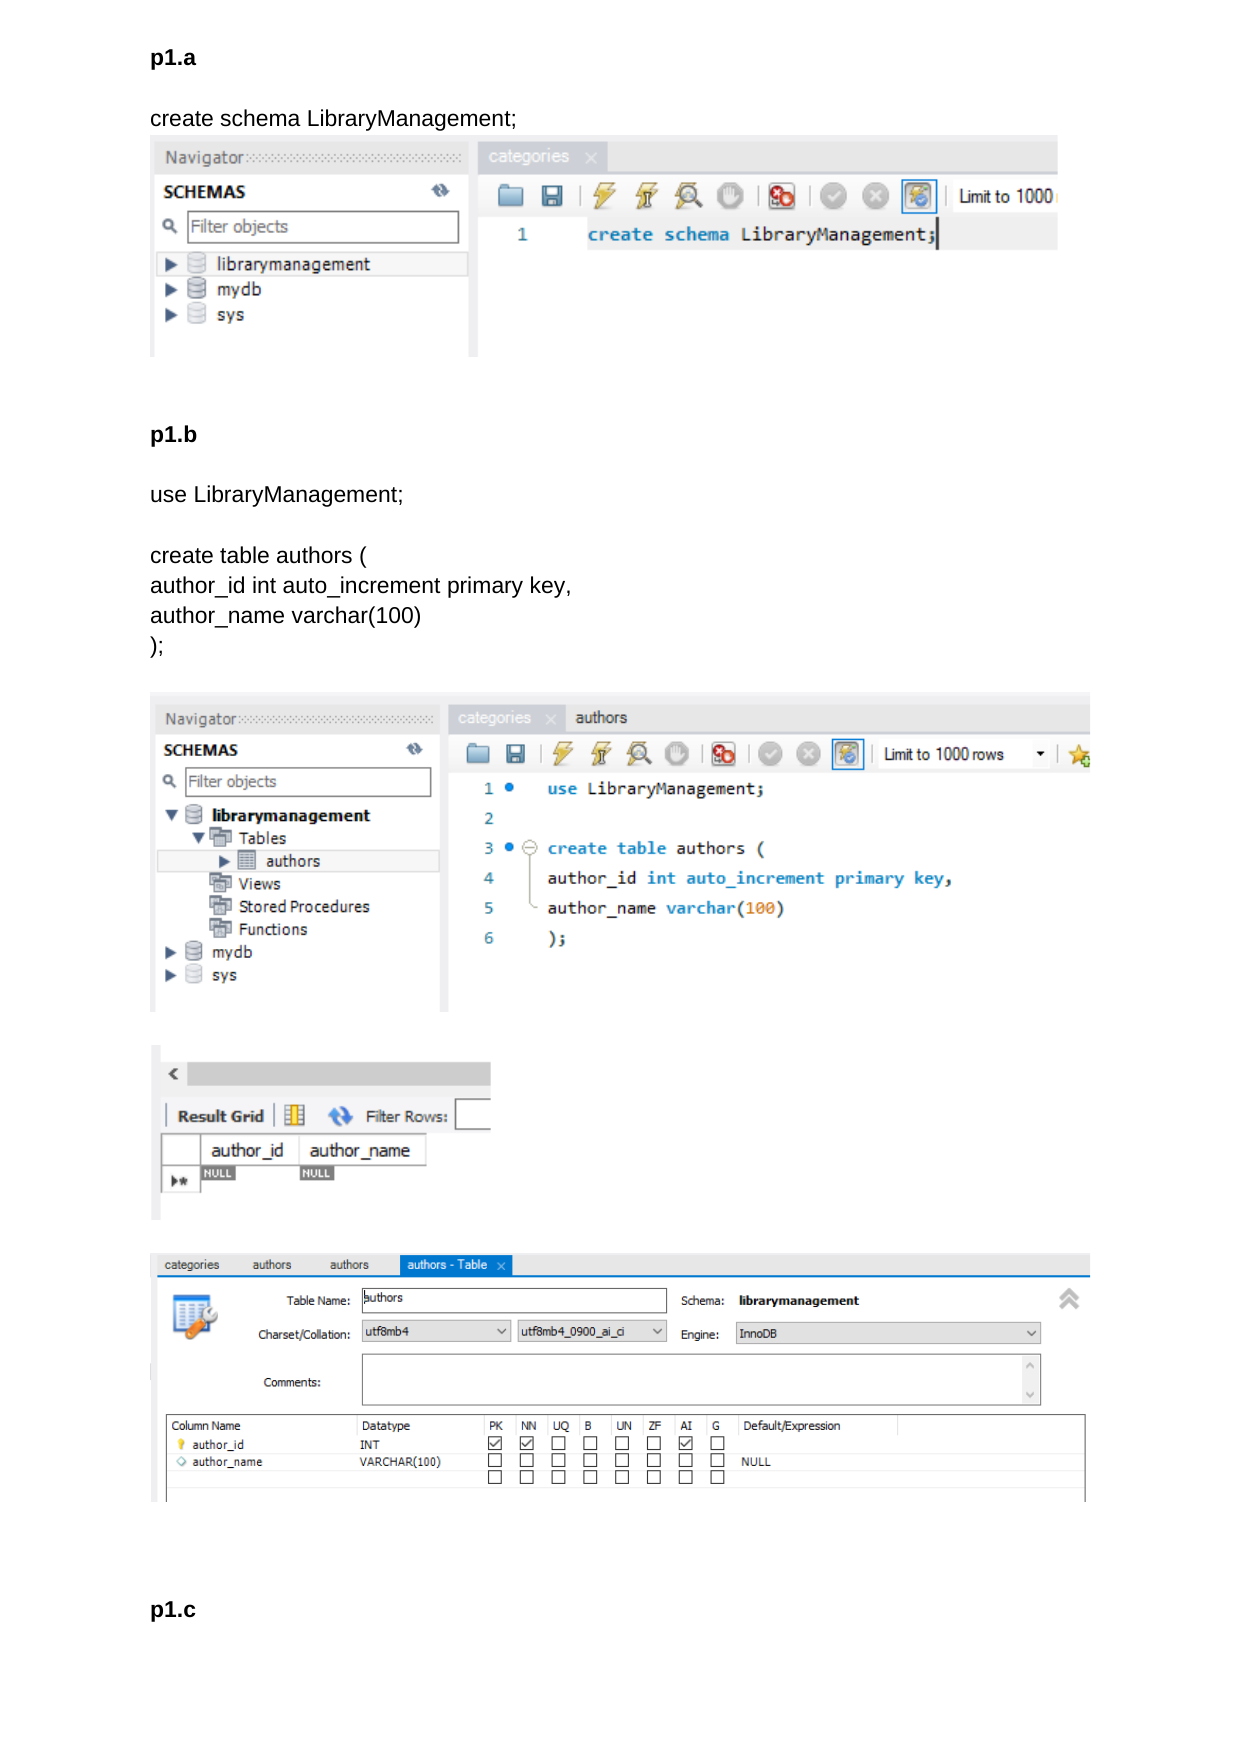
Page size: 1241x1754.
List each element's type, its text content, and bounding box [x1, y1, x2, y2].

text create schema LibraryManagement; [150, 105, 1090, 131]
text ); [150, 632, 1090, 659]
picture [150, 1253, 1091, 1502]
picture [150, 1045, 491, 1220]
text author_name varchar(100) [150, 602, 1090, 629]
text p1.a [150, 44, 1090, 71]
text use LibraryManagement; [150, 481, 1090, 508]
text p1.b [150, 421, 1090, 447]
text create table authors ( [150, 542, 1090, 568]
picture [150, 692, 1091, 1012]
text p1.c [150, 1596, 1090, 1622]
text author_id int auto_increment primary key, [150, 572, 1090, 598]
picture [150, 135, 1058, 357]
